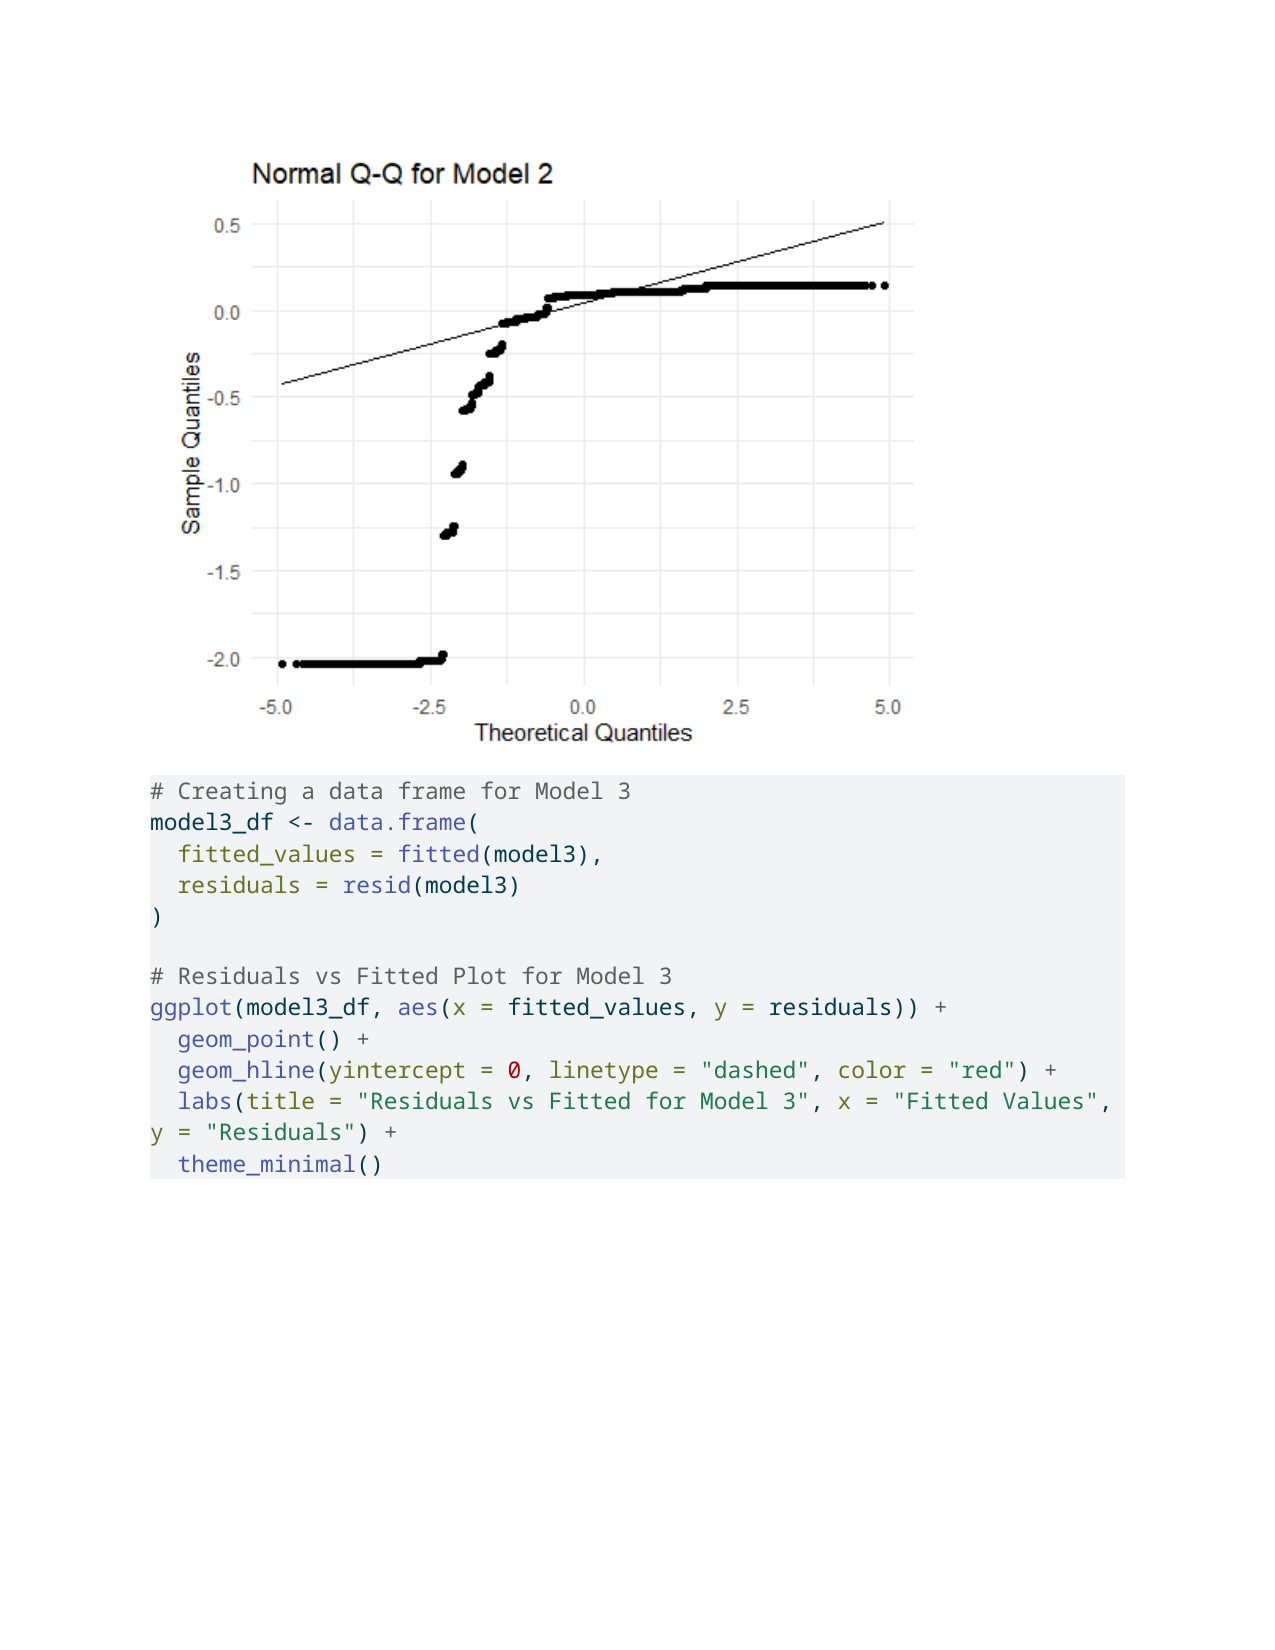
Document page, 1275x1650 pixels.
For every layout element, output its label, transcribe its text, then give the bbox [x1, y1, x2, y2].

picture [168, 150, 927, 757]
text # Creating a data frame for Model 3 model3_df <- data.frame( fitted_values = fitted(model3), residuals = resid(model3) ) # Residuals vs Fitted Plot for Model 3 ggplot(model3_df, aes(x = fitted_values, y = residuals)) + geom_point() + geom_hline(yintercept = 0, linetype = "dashed", color = "red") + labs(title = "Residuals vs Fitted for Model 3", x = "Fitted Values", y = "Residuals") + theme_minimal() [150, 775, 1125, 1179]
